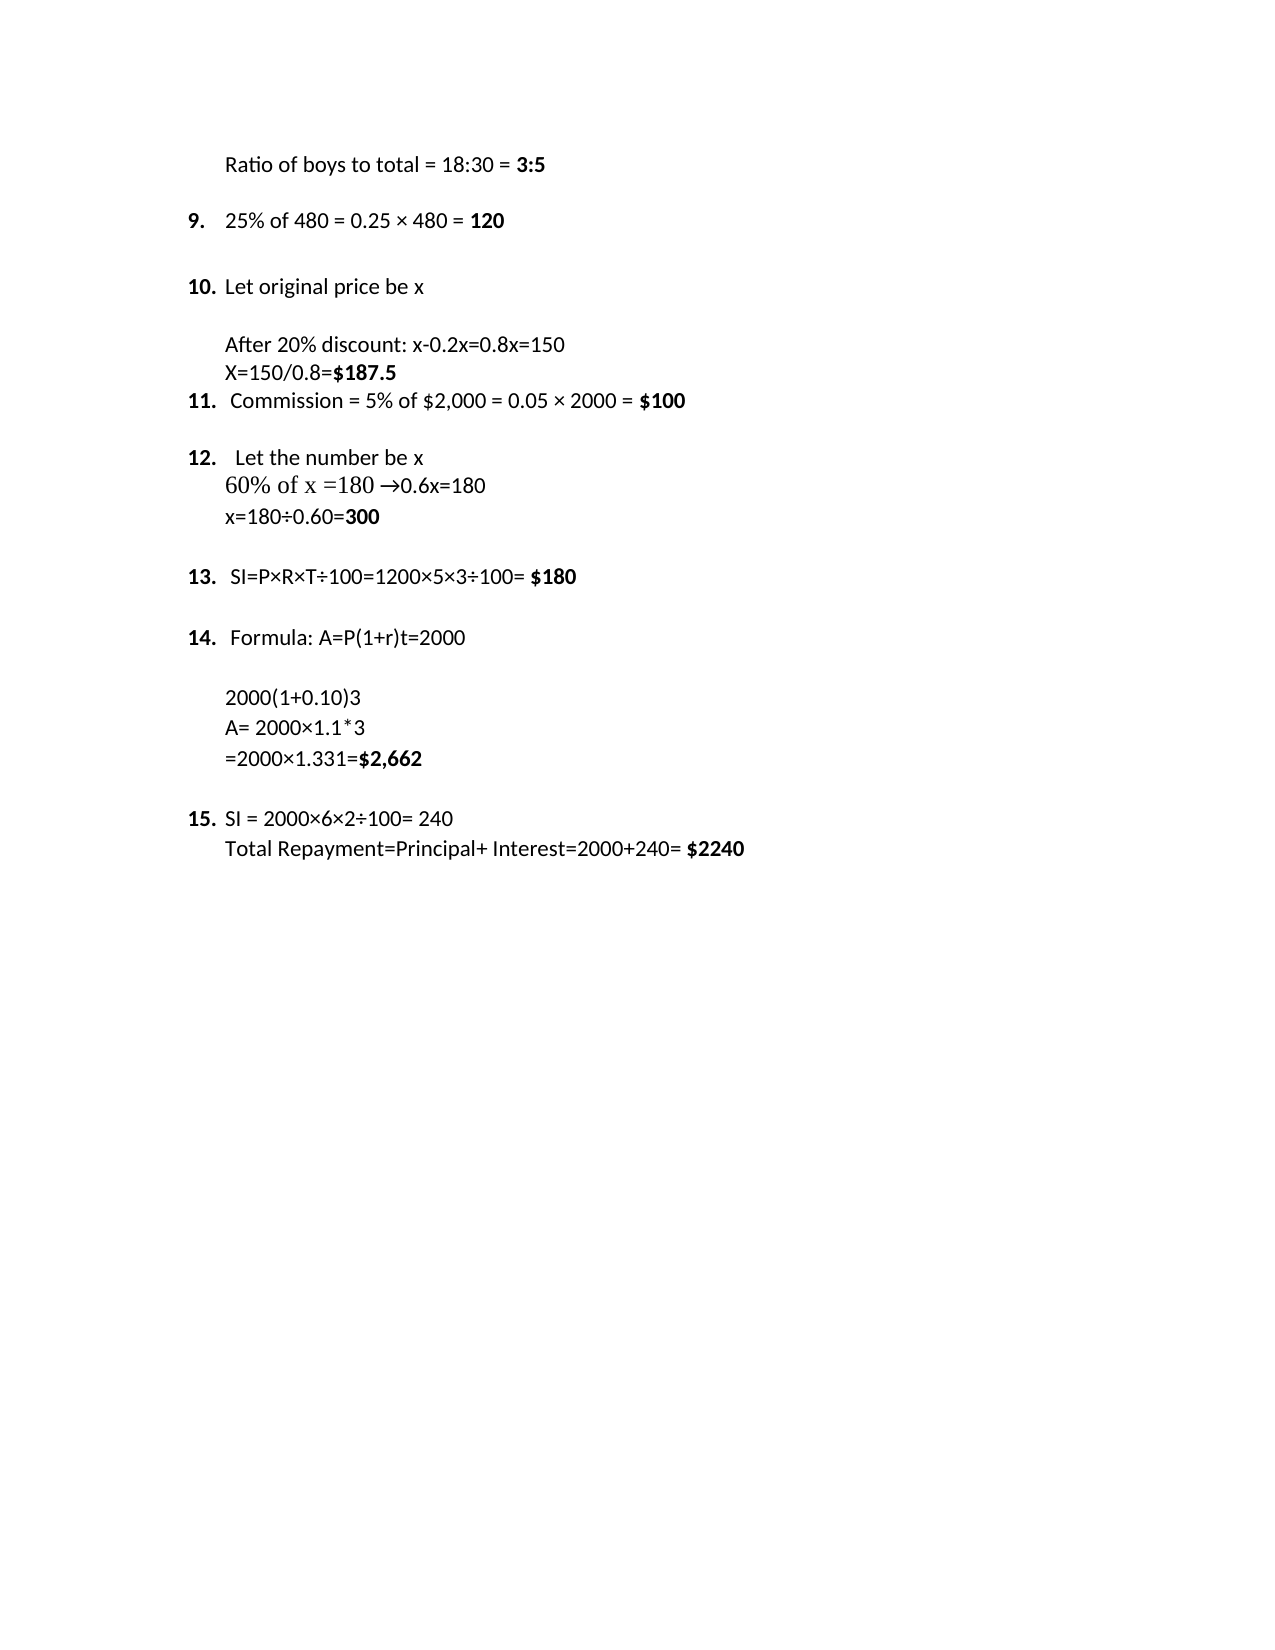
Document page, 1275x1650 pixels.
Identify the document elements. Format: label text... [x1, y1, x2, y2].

list Commission = 5% of $2,000 = 0.05 × 2000 = $100 [187, 387, 1125, 414]
list SI = 2000×6×2÷100= 240 [187, 804, 1125, 832]
list 60% of x =180 →0.6x=180 [225, 471, 1125, 500]
list After 20% discount: x-0.2x=0.8x=150 [225, 331, 1125, 358]
list 25% of 480 = 0.25 × 480 = 120 [187, 206, 1125, 234]
list x=180÷0.60=300 [225, 502, 1125, 530]
list Ratio of boys to total = 18:30 = 3:5 [225, 150, 1125, 178]
list X=150/0.8=$187.5 [225, 358, 1125, 387]
list SI=P×R×T÷100=1200×5×3÷100= $180 [187, 562, 1125, 590]
list Formula: A=P(1+r)t=2000 [187, 623, 1125, 651]
list Let original price be x [187, 272, 1125, 300]
list A= 2000×1.1*3 [225, 713, 1125, 741]
list 2000(1+0.10)3 [225, 683, 1125, 711]
list Total Repayment=Principal+ Interest=2000+240= $2240 [225, 834, 1125, 862]
list Let the number be x [187, 443, 1125, 471]
list =2000×1.331=$2,662 [225, 744, 1125, 772]
